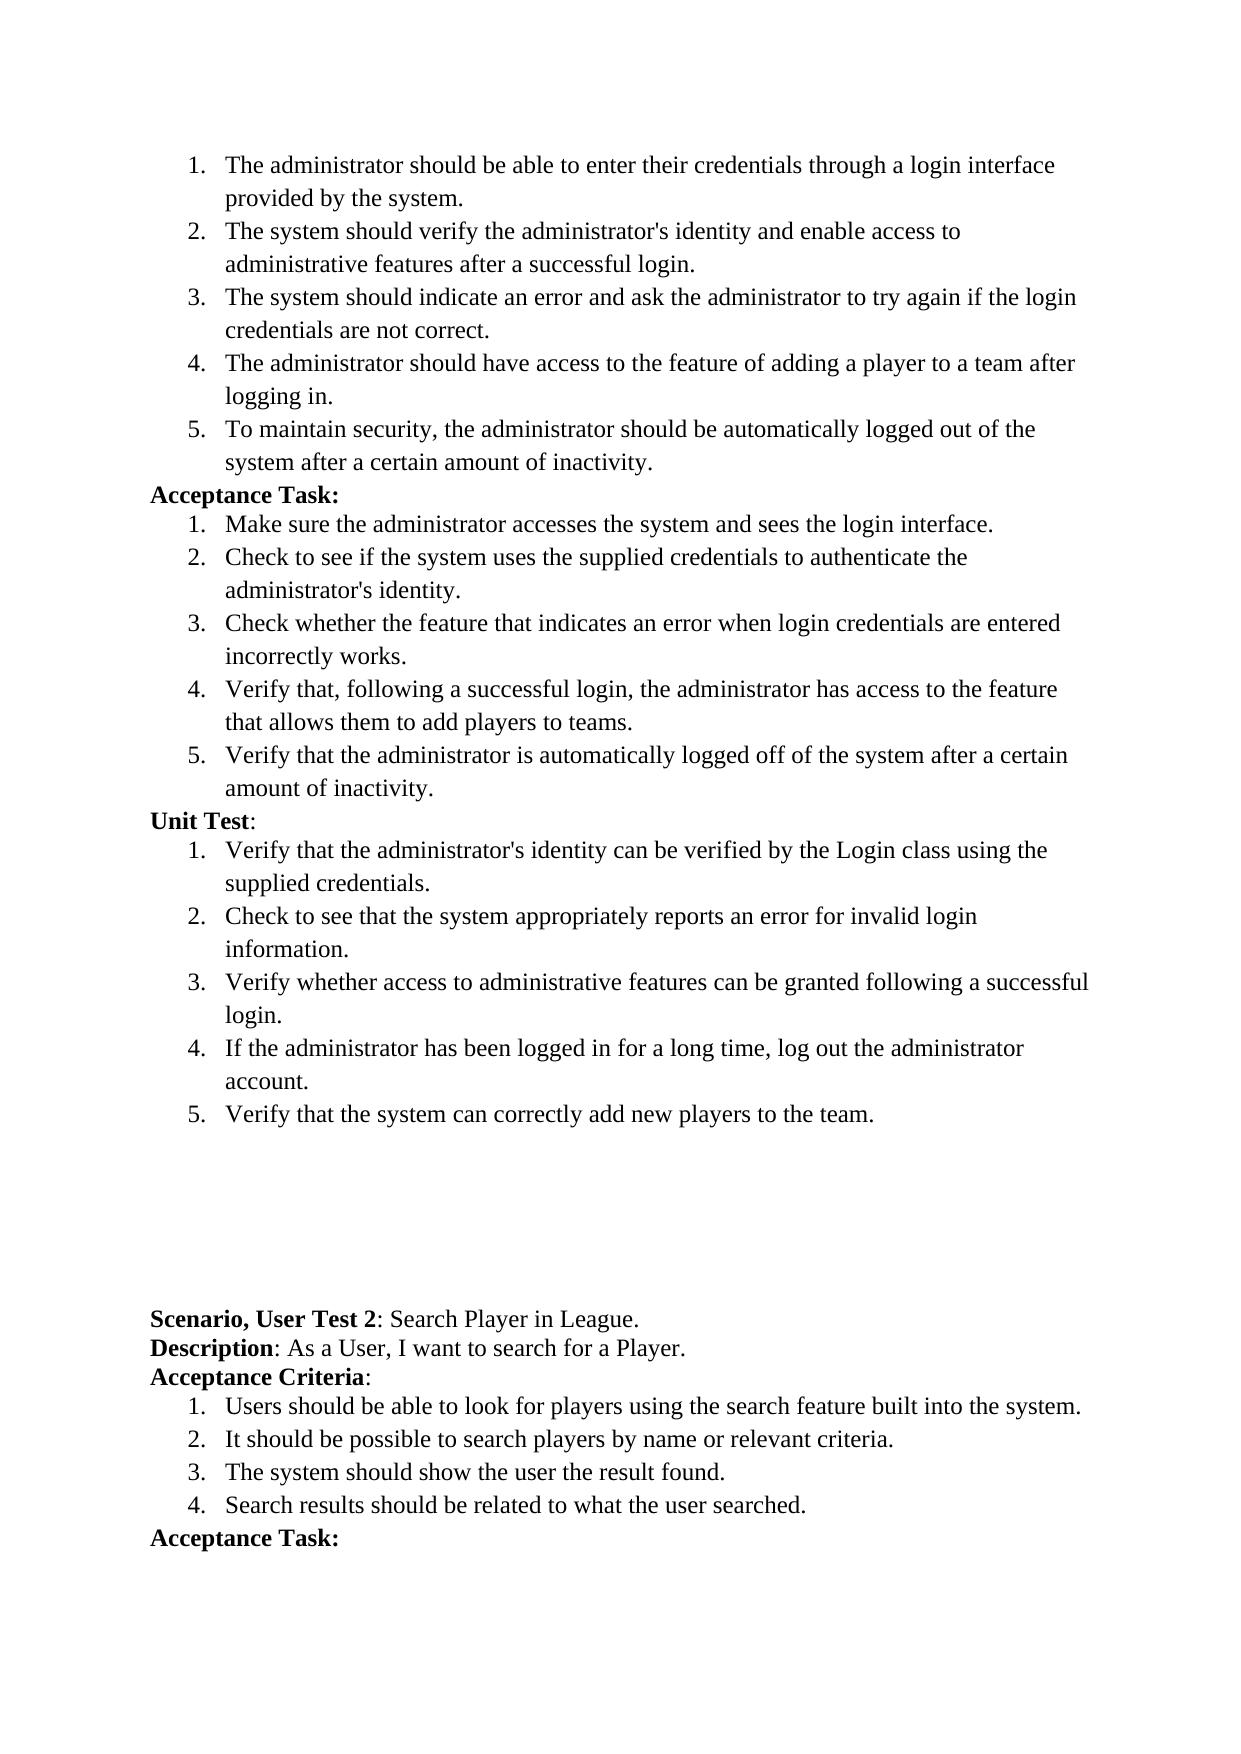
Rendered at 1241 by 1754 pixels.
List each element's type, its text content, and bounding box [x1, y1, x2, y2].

list If the administrator has been logged in for a long time, log out the administrator account. [187, 1033, 1090, 1095]
text Unit Test: [150, 806, 1090, 835]
list Make sure the administrator accesses the system and sees the login interface. [187, 509, 1090, 538]
list The system should show the user the result found. [187, 1457, 1090, 1486]
list It should be possible to search players by name or relevant criteria. [187, 1424, 1090, 1453]
list The system should verify the administrator's identity and enable access to administrative features after a successful login. [187, 216, 1090, 278]
text Acceptance Criteria: [150, 1362, 1090, 1391]
list Check whether the feature that indicates an error when login credentials are entered incorrectly works. [187, 608, 1090, 670]
list Verify whether access to administrative features can be granted following a successful login. [187, 967, 1090, 1029]
list Check to see that the system appropriately reports an error for invalid login information. [187, 901, 1090, 963]
list Verify that the administrator is automatically logged off of the system after a certain amount of inactivity. [187, 740, 1090, 802]
list Check to see if the system uses the supplied credentials to authenticate the administrator's identity. [187, 542, 1090, 604]
text Scenario, User Test 2: Search Player in League. [150, 1304, 1090, 1333]
list Verify that the administrator's identity can be verified by the Login class using the supplied credentials. [187, 835, 1090, 897]
list The administrator should be able to enter their credentials through a login interface provided by the system. [187, 150, 1090, 212]
list The system should indicate an error and ask the administrator to try again if the login credentials are not correct. [187, 282, 1090, 344]
list Search results should be related to what the user searched. [187, 1490, 1090, 1519]
text Acceptance Task: [150, 480, 1090, 509]
list Users should be able to look for players using the search feature built into the system. [187, 1391, 1090, 1419]
text Description: As a User, I want to search for a Player. [150, 1333, 1090, 1362]
list To maintain security, the administrator should be automatically logged out of the system after a certain amount of inactivity. [187, 414, 1090, 476]
text Acceptance Task: [150, 1523, 1090, 1552]
list Verify that the system can correctly add new players to the team. [187, 1099, 1090, 1128]
list The administrator should have access to the feature of adding a player to a team after logging in. [187, 348, 1090, 410]
list Verify that, following a successful login, the administrator has access to the feature that allows them to add players to teams. [187, 674, 1090, 736]
